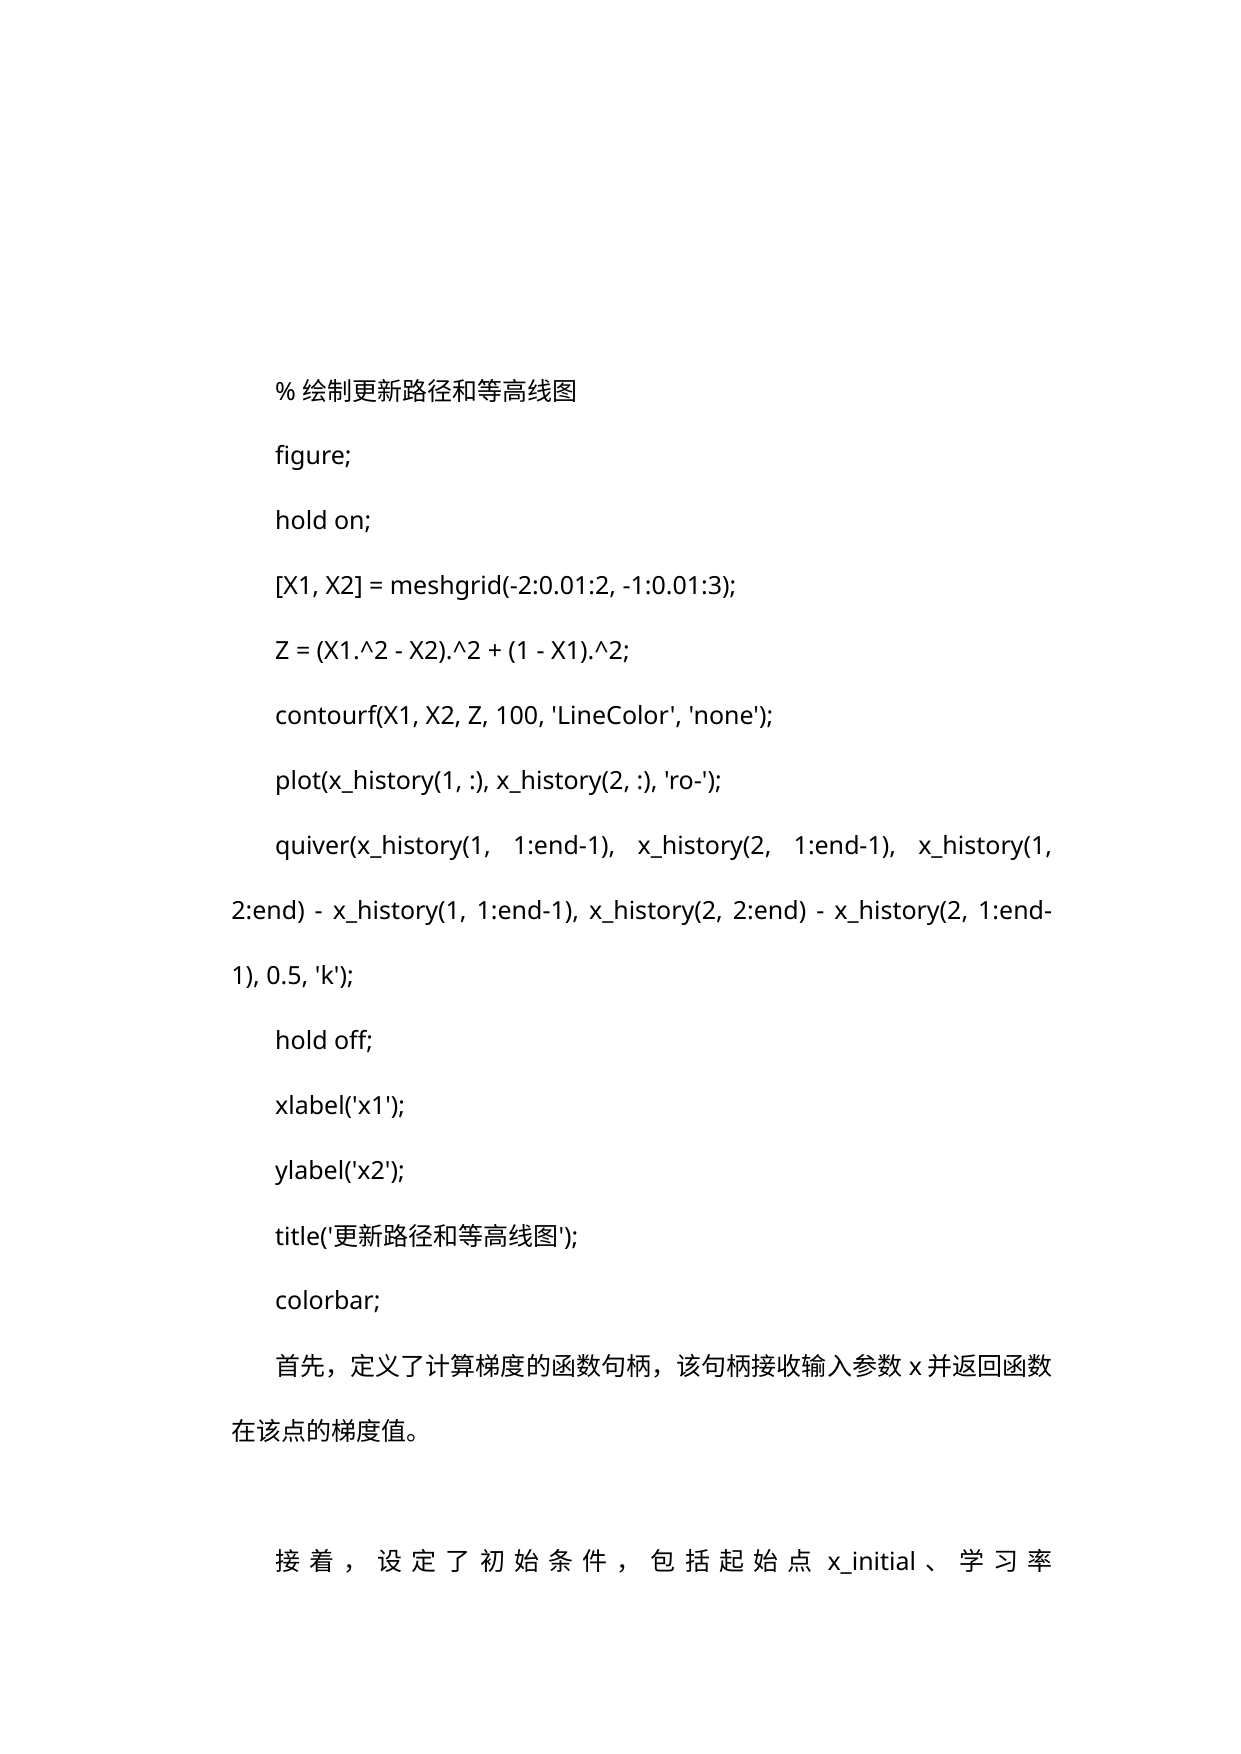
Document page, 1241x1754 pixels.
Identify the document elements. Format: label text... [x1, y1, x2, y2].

text 首先，定义了计算梯度的函数句柄，该句柄接收输入参数x并返回函数在该点的梯度值。 [231, 1332, 1053, 1462]
text title('更新路径和等高线图'); [231, 1202, 1053, 1267]
text hold on; [231, 487, 1053, 552]
text hold off; [231, 1007, 1053, 1072]
text xlabel('x1'); [231, 1072, 1053, 1137]
text [X1, X2] = meshgrid(-2:0.01:2, -1:0.01:3); [231, 552, 1053, 617]
text figure; [231, 422, 1053, 487]
text contourf(X1, X2, Z, 100, 'LineColor', 'none'); [231, 682, 1053, 747]
text ylabel('x2'); [231, 1137, 1053, 1202]
text plot(x_history(1, :), x_history(2, :), 'ro-'); [231, 747, 1053, 812]
text colorbar; [231, 1267, 1053, 1332]
text Z = (X1.^2 - X2).^2 + (1 - X1).^2; [231, 617, 1053, 682]
text quiver(x_history(1, 1:end-1), x_history(2, 1:end-1), x_history(1, 2:end) - x_history(1, 1:end-1), x_history(2, 2:end) - x_history(2, 1:end-1), 0.5, 'k'); [231, 812, 1053, 1007]
text % 绘制更新路径和等高线图 [231, 357, 1053, 422]
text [231, 1527, 1053, 1592]
